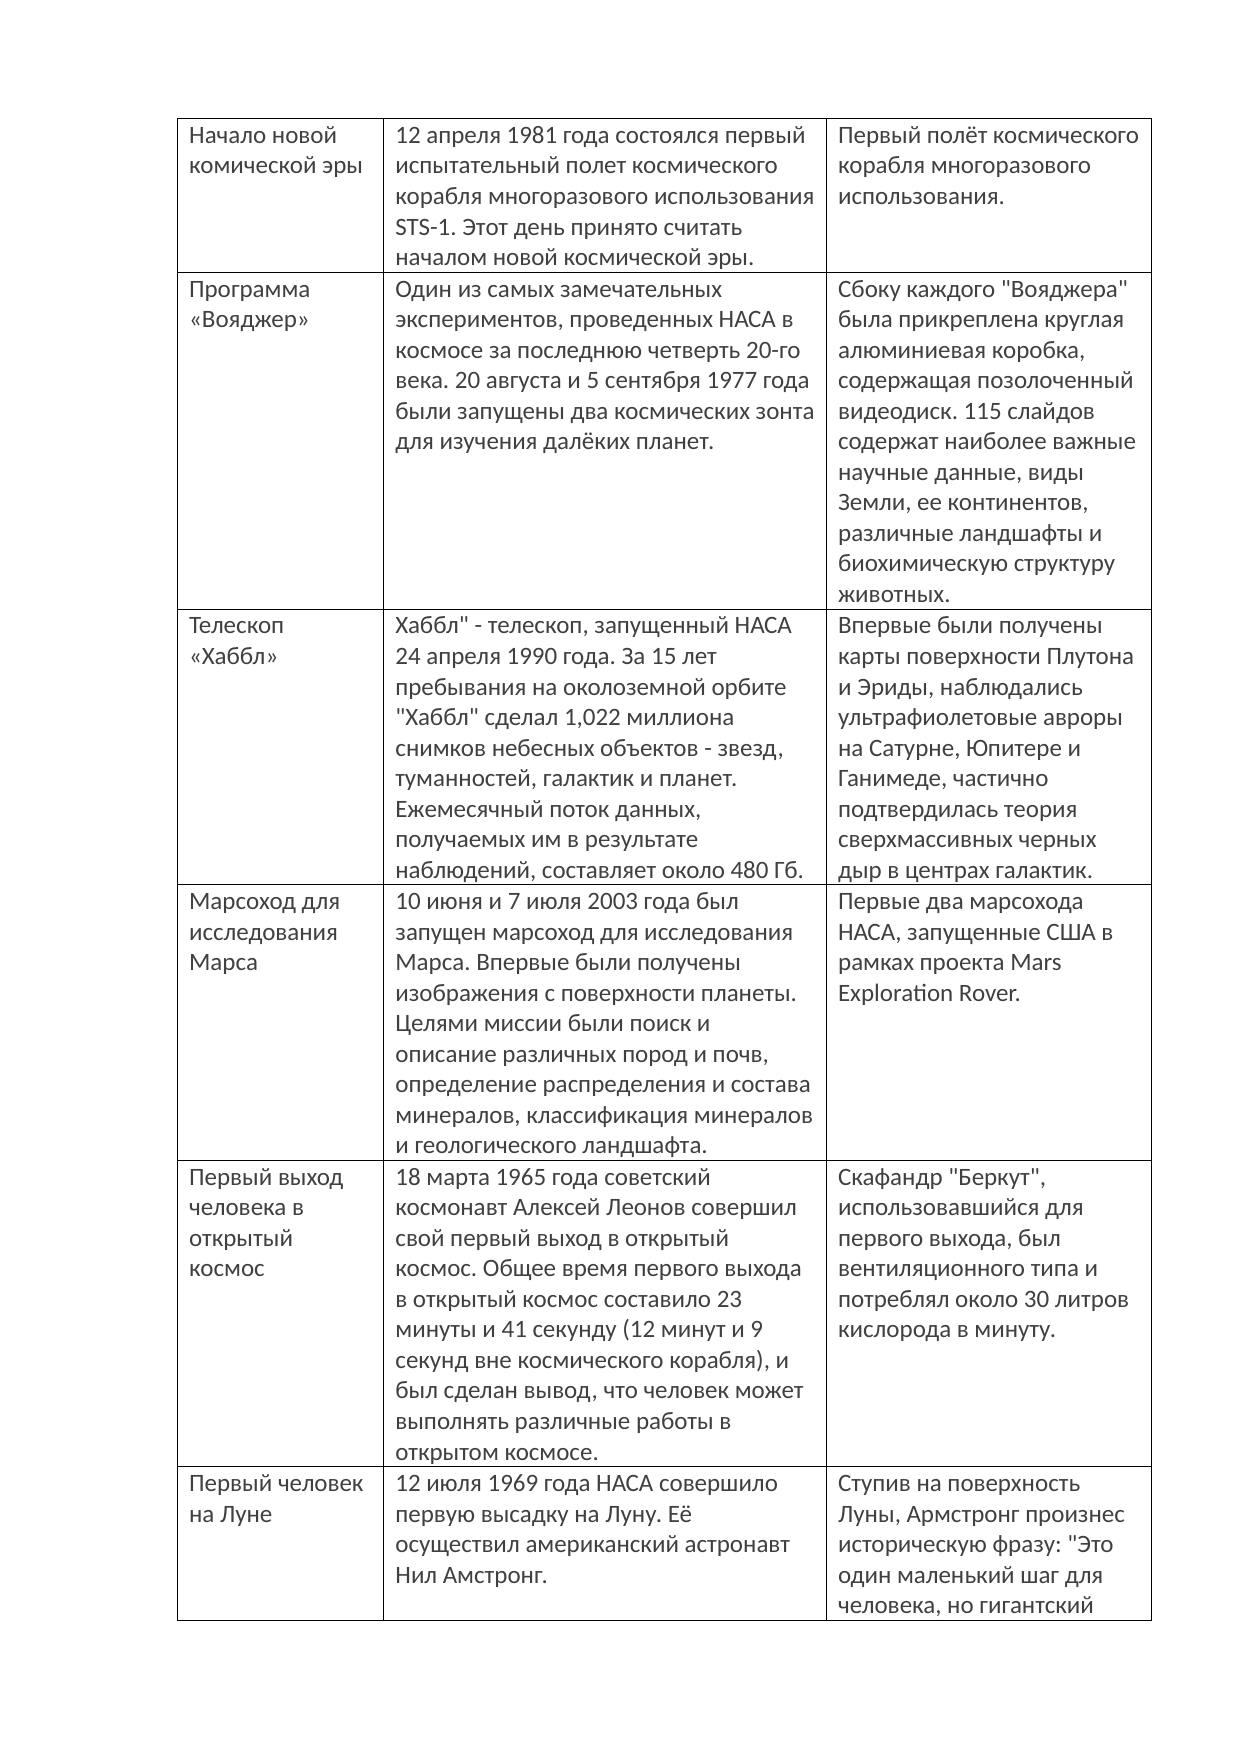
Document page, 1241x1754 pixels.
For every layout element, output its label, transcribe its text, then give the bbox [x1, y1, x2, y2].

table_cell Первый выход человека в открытый космос [178, 1161, 383, 1466]
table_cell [827, 1467, 1151, 1620]
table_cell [178, 1467, 383, 1620]
table_cell 10 июня и 7 июля 2003 года был запущен марсоход для исследования Марса. Впервые были получены изображения с поверхности планеты. Целями миссии были поиск и описание различных пород и почв, определение распределения и состава минералов, классификация минералов и геологического ландшафта. [384, 885, 826, 1160]
table_cell Скафандр "Беркут", использовавшийся для первого выхода, был вентиляционного типа и потреблял около 30 литров кислорода в минуту. [827, 1161, 1151, 1466]
table_cell Сбоку каждого "Вояджера" была прикреплена круглая алюминиевая коробка, содержащая позолоченный видеодиск. 115 слайдов содержат наиболее важные научные данные, виды Земли, ее континентов, различные ландшафты и биохимическую структуру животных. [827, 273, 1151, 608]
table_cell 18 марта 1965 года советский космонавт Алексей Леонов совершил свой первый выход в открытый космос. Общее время первого выхода в открытый космос составило 23 минуты и 41 секунду (12 минут и 9 секунд вне космического корабля), и был сделан вывод, что человек может выполнять различные работы в открытом космосе. [384, 1161, 826, 1466]
table_cell Начало новой комической эры [178, 119, 383, 272]
table_cell Впервые были получены карты поверхности Плутона и Эриды, наблюдались ультрафиолетовые авроры на Сатурне, Юпитере и Ганимеде, частично подтвердилась теория сверхмассивных черных дыр в центрах галактик. [827, 610, 1151, 884]
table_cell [384, 1467, 826, 1620]
table_cell Марсоход для исследования Марса [178, 885, 383, 1160]
table_cell Первый полёт космического корабля многоразового использования. [827, 119, 1151, 272]
table_cell 12 апреля 1981 года состоялся первый испытательный полет космического корабля многоразового использования STS-1. Этот день принято считать началом новой космической эры. [384, 119, 826, 272]
table_cell Первые два марсохода НАСА, запущенные США в рамках проекта Mars Exploration Rover. [827, 885, 1151, 1160]
table_cell Хаббл" - телескоп, запущенный НАСА 24 апреля 1990 года. За 15 лет пребывания на околоземной орбите "Хаббл" сделал 1,022 миллиона снимков небесных объектов - звезд, туманностей, галактик и планет. Ежемесячный поток данных, получаемых им в результате наблюдений, составляет около 480 Гб. [384, 610, 826, 884]
table_cell Программа «Вояджер» [178, 273, 383, 608]
table_cell Один из самых замечательных экспериментов, проведенных НАСА в космосе за последнюю четверть 20-го века. 20 августа и 5 сентября 1977 года были запущены два космических зонта для изучения далёких планет. [384, 273, 826, 608]
table_cell Телескоп «Хаббл» [178, 610, 383, 884]
